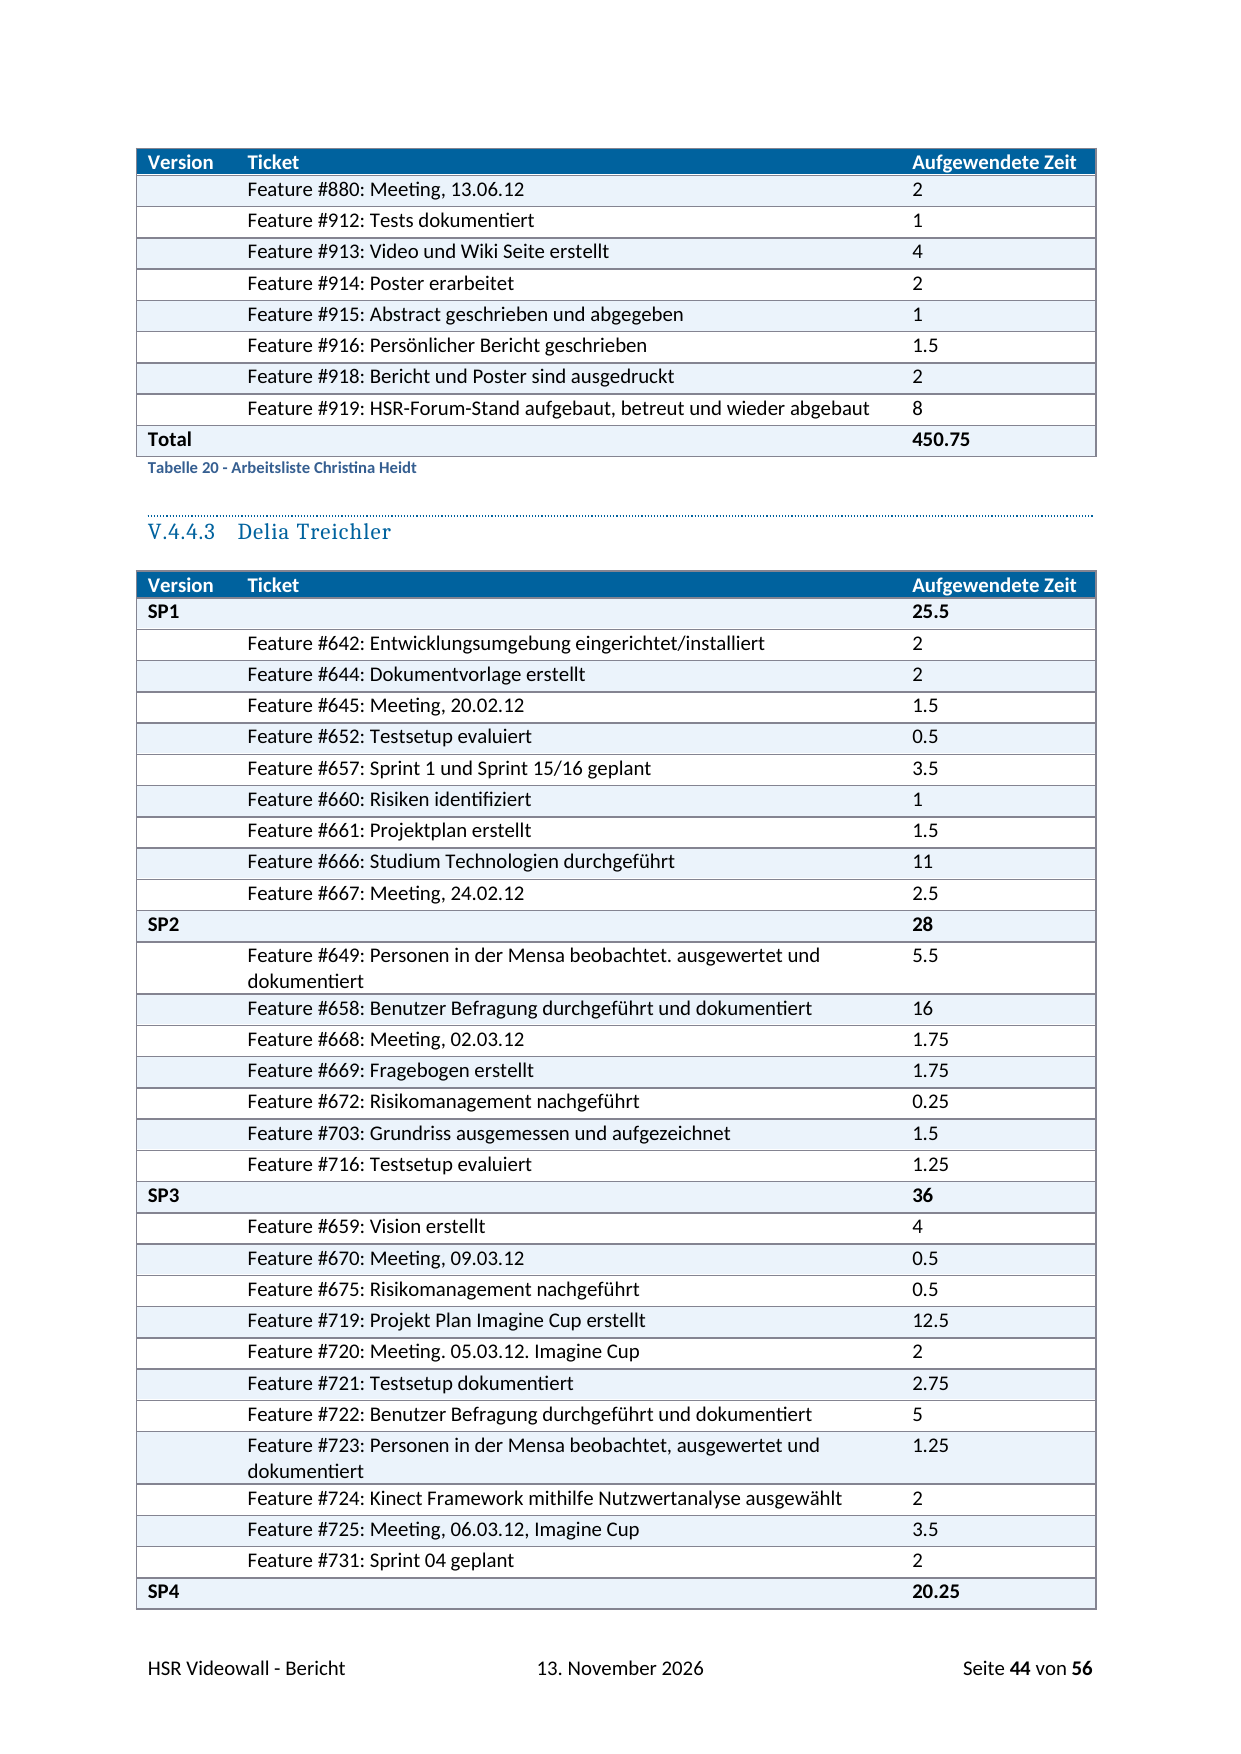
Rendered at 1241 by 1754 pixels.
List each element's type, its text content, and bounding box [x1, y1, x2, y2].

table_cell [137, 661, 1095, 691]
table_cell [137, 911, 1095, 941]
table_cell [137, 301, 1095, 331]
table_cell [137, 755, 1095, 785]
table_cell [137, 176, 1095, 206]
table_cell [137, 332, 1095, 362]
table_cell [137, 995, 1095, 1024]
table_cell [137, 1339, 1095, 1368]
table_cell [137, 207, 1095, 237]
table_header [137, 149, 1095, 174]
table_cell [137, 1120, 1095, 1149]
text Tabelle 20 - Arbeitsliste Christina Heidt [148, 457, 1093, 478]
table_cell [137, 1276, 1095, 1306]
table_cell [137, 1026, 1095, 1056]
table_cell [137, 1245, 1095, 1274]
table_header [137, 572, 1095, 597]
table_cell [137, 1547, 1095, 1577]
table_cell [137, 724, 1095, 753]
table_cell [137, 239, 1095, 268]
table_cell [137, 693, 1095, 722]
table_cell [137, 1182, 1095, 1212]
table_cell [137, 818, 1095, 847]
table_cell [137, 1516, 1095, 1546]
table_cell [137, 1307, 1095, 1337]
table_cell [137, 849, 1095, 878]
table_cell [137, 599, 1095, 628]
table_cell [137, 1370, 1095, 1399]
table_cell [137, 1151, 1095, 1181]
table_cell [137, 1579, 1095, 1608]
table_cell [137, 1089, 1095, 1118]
subtitle Delia Treichler [148, 515, 1093, 545]
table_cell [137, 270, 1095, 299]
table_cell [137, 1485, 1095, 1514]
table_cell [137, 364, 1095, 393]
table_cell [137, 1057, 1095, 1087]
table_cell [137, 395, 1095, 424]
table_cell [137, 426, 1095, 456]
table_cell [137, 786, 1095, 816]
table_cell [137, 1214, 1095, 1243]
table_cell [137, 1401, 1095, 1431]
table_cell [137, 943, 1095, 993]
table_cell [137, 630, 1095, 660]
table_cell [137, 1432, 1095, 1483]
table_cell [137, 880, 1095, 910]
